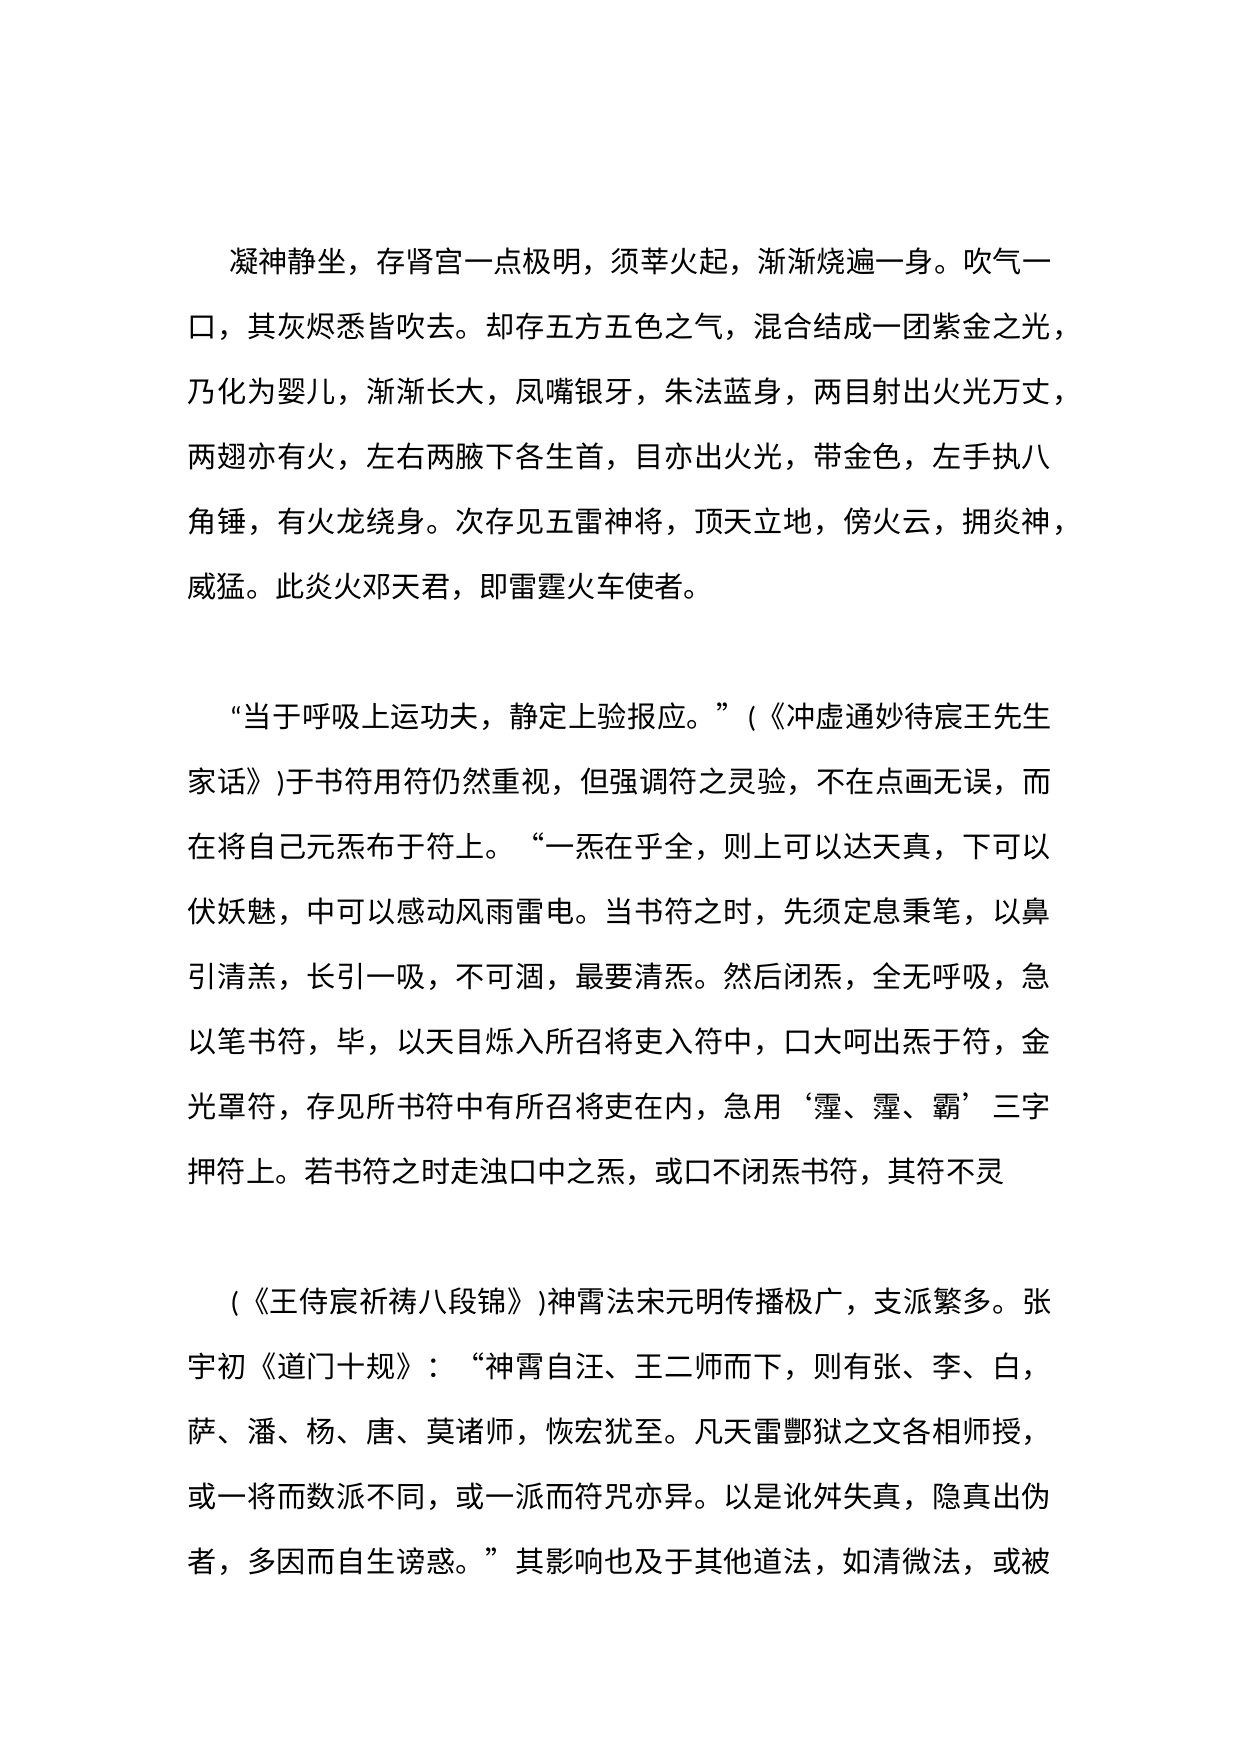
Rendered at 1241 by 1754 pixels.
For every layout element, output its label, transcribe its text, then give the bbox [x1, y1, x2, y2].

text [187, 1267, 1053, 1592]
text 凝神静坐，存肾宫一点极明，须莘火起，渐渐烧遍一身。吹气一口，其灰烬悉皆吹去。却存五方五色之气，混合结成一团紫金之光，乃化为婴儿，渐渐长大，凤嘴银牙，朱法蓝身，两目射出火光万丈，两翅亦有火，左右两腋下各生首，目亦出火光，带金色，左手执八角锤，有火龙绕身。次存见五雷神将，顶天立地，傍火云，拥炎神，威猛。此炎火邓天君，即雷霆火车使者。 [187, 227, 1053, 617]
text “当于呼吸上运功夫，静定上验报应。”(《冲虚通妙待宸王先生家话》)于书符用符仍然重视，但强调符之灵验，不在点画无误，而在将自己元炁布于符上。“一炁在乎全，则上可以达天真，下可以伏妖魅，中可以感动风雨雷电。当书符之时，先须定息秉笔，以鼻引清羔，长引一吸，不可涸，最要清炁。然后闭炁，全无呼吸，急以笔书符，毕，以天目烁入所召将吏入符中，口大呵出炁于符，金光罩符，存见所书符中有所召将吏在内，急用‘霪、霪、霸’三字押符上。若书符之时走浊口中之炁，或口不闭炁书符，其符不灵 [187, 682, 1053, 1202]
